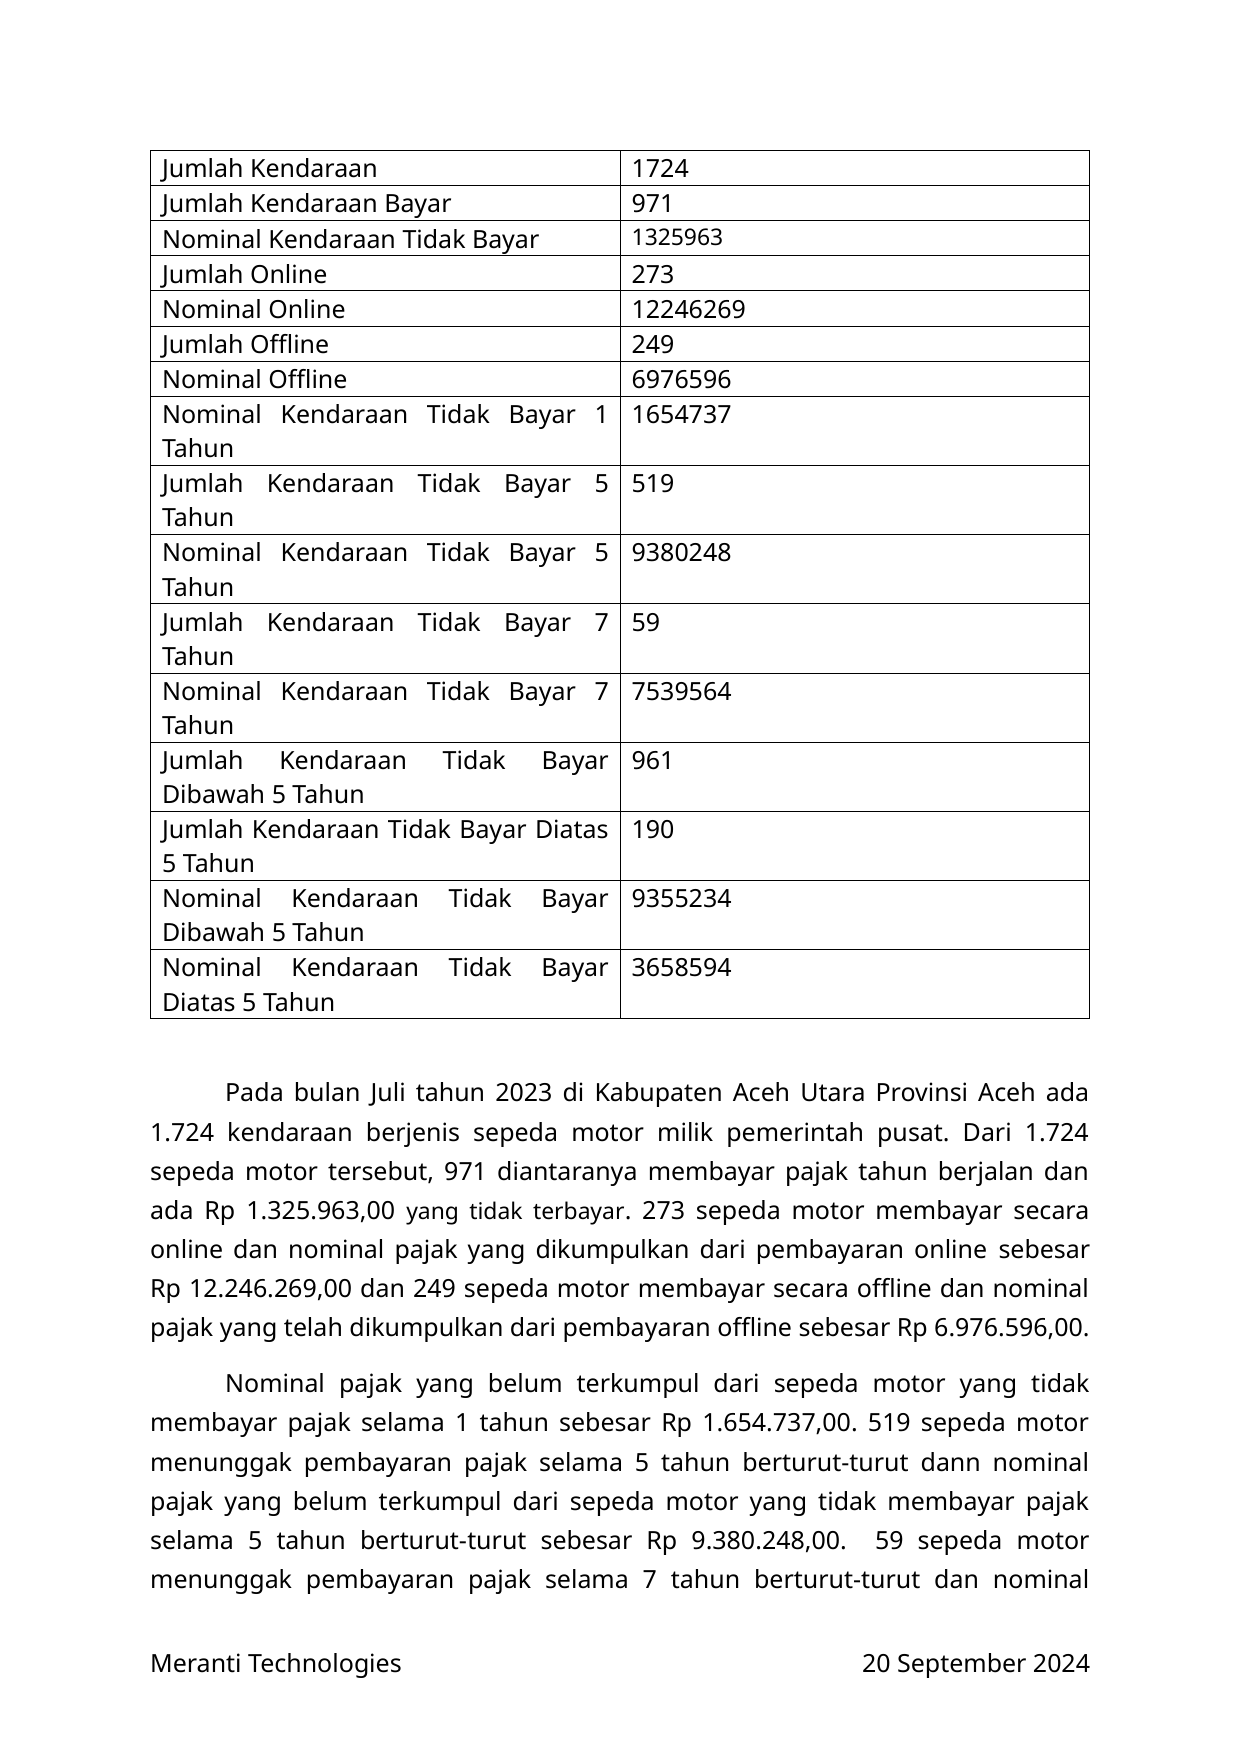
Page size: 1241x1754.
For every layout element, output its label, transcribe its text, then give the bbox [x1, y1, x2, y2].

text Pada bulan Juli tahun 2023 di Kabupaten Aceh Utara Provinsi Aceh ada 1.724 kendaraan berjenis sepeda motor milik pemerintah pusat. Dari 1.724 sepeda motor tersebut, 971 diantaranya membayar pajak tahun berjalan dan ada Rp 1.325.963,00 yang tidak terbayar. 273 sepeda motor membayar secara online dan nominal pajak yang dikumpulkan dari pembayaran online sebesar Rp 12.246.269,00 dan 249 sepeda motor membayar secara offline dan nominal pajak yang telah dikumpulkan dari pembayaran offline sebesar Rp 6.976.596,00. [150, 1075, 1090, 1344]
table_cell Nominal Kendaraan Tidak Bayar 1 Tahun [151, 397, 620, 465]
table_cell 9355234 [621, 881, 1089, 949]
table_cell 961 [621, 743, 1089, 811]
table_cell Nominal Online [151, 291, 620, 326]
table_cell 1654737 [621, 397, 1089, 465]
table_cell 12246269 [621, 291, 1089, 326]
table_cell 190 [621, 812, 1089, 880]
table_cell 1724 [621, 151, 1089, 185]
table_cell Jumlah Kendaraan Tidak Bayar 7 Tahun [151, 604, 620, 672]
table_cell Nominal Kendaraan Tidak Bayar 5 Tahun [151, 535, 620, 603]
table_cell 249 [621, 327, 1089, 361]
table_cell Nominal Kendaraan Tidak Bayar [151, 221, 620, 255]
table_cell Nominal Kendaraan Tidak Bayar 7 Tahun [151, 674, 620, 742]
table_cell 59 [621, 604, 1089, 672]
table_cell Jumlah Online [151, 256, 620, 290]
table_cell 971 [621, 186, 1089, 220]
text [150, 1366, 1090, 1596]
table_cell Nominal Offline [151, 362, 620, 396]
table_cell 1325963 [621, 221, 1089, 255]
table_cell 9380248 [621, 535, 1089, 603]
table_cell 273 [621, 256, 1089, 290]
table_cell Jumlah Kendaraan Tidak Bayar Diatas 5 Tahun [151, 812, 620, 880]
table_cell Jumlah Kendaraan [151, 151, 620, 185]
table_cell 6976596 [621, 362, 1089, 396]
table_cell Jumlah Kendaraan Tidak Bayar 5 Tahun [151, 466, 620, 534]
table_cell Jumlah Kendaraan Bayar [151, 186, 620, 220]
table_cell Jumlah Kendaraan Tidak Bayar Dibawah 5 Tahun [151, 743, 620, 811]
table_cell 7539564 [621, 674, 1089, 742]
table_cell 3658594 [621, 950, 1089, 1018]
table_cell Jumlah Offline [151, 327, 620, 361]
table_cell 519 [621, 466, 1089, 534]
table_cell Nominal Kendaraan Tidak Bayar Diatas 5 Tahun [151, 950, 620, 1018]
table_cell Nominal Kendaraan Tidak Bayar Dibawah 5 Tahun [151, 881, 620, 949]
